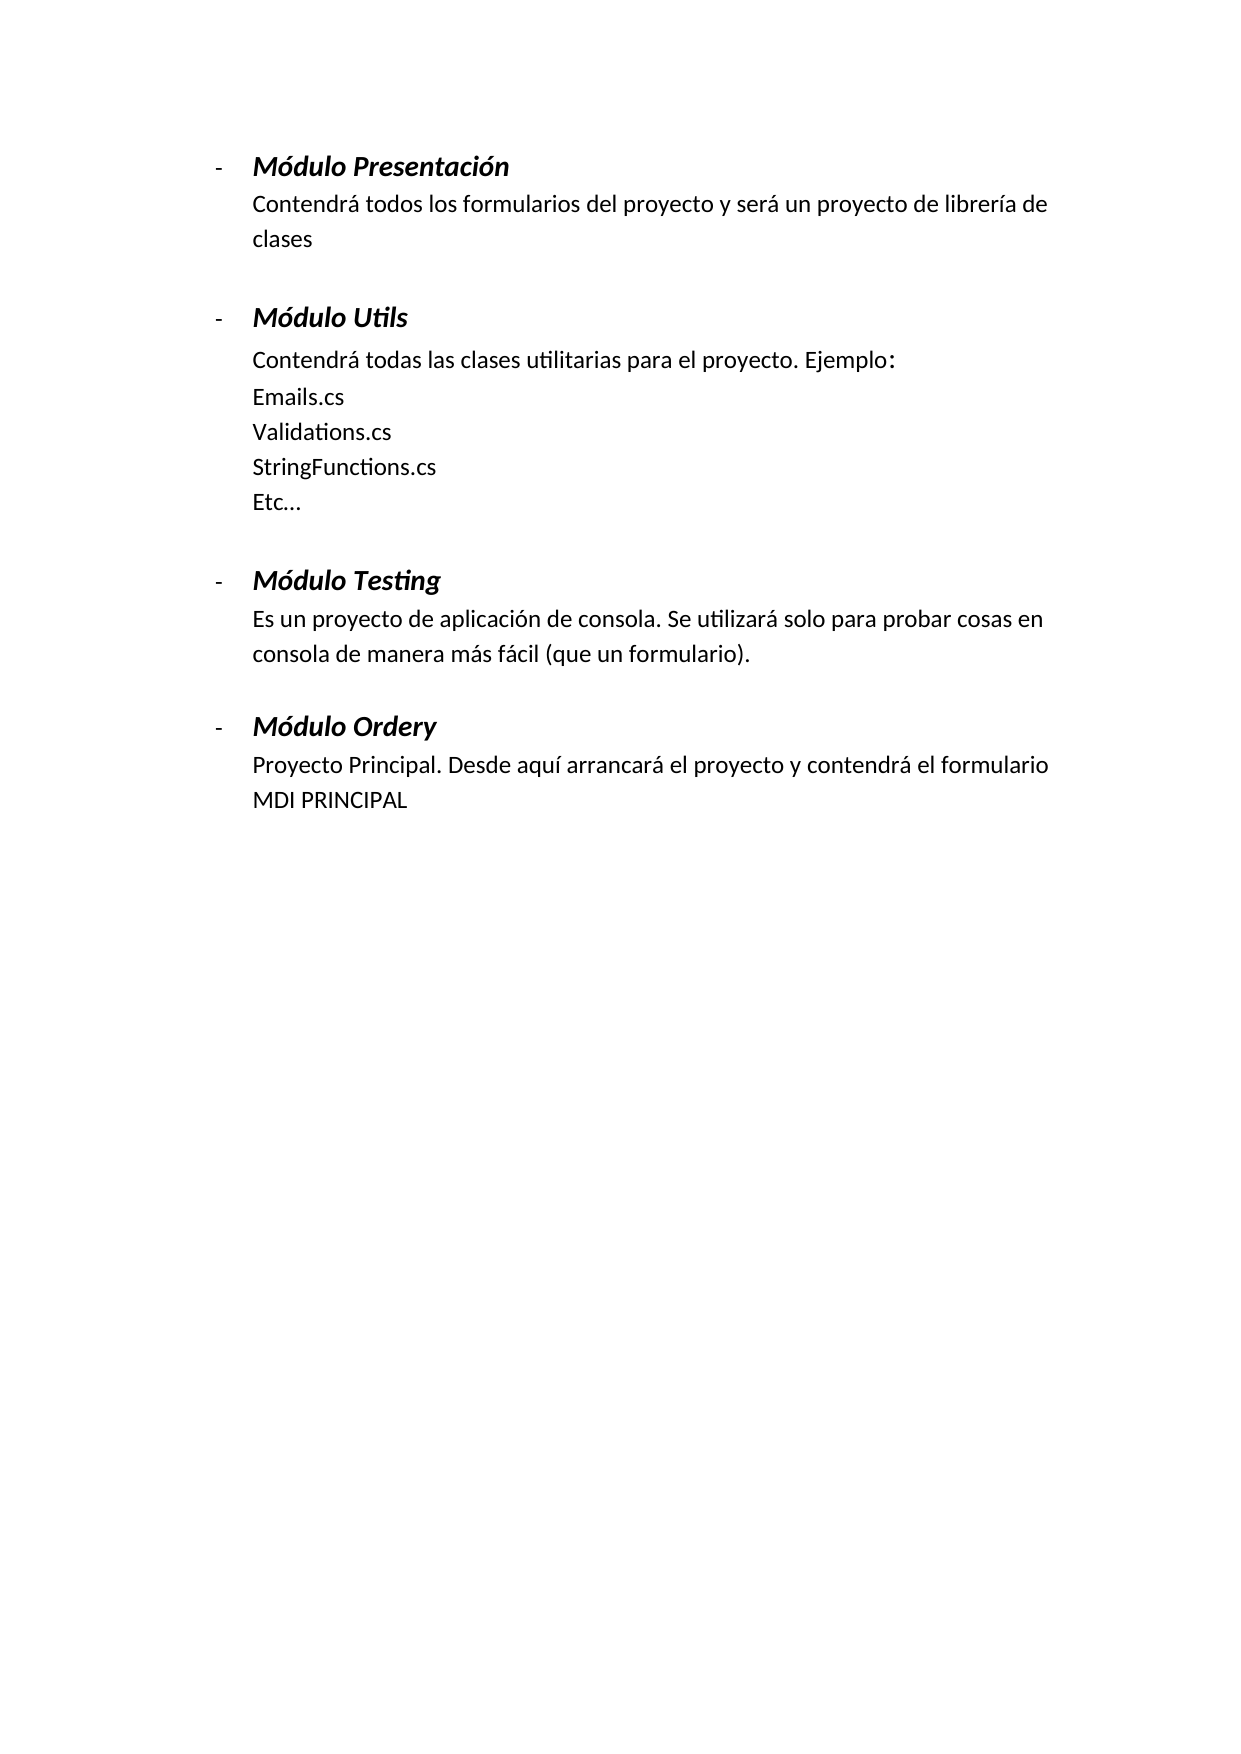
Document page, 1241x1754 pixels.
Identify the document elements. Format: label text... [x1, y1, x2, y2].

list Etc… [252, 486, 1063, 517]
list Emails.cs [252, 381, 1063, 412]
list Validations.cs [252, 416, 1063, 447]
list Contendrá todas las clases utilitarias para el proyecto. Ejemplo: [252, 340, 1063, 376]
list Módulo Ordery [215, 708, 1063, 744]
list Proyecto Principal. Desde aquí arrancará el proyecto y contendrá el formulario MDI PRINCIPAL [252, 749, 1063, 815]
list StringFunctions.cs [252, 451, 1063, 482]
list Módulo Presentación [215, 148, 1063, 183]
list Módulo Testing [215, 562, 1063, 598]
list Contendrá todos los formularios del proyecto y será un proyecto de librería de clases [252, 188, 1063, 254]
list Es un proyecto de aplicación de consola. Se utilizará solo para probar cosas en consola de manera más fácil (que un formulario). [252, 603, 1063, 669]
list Módulo Utils [215, 299, 1063, 335]
